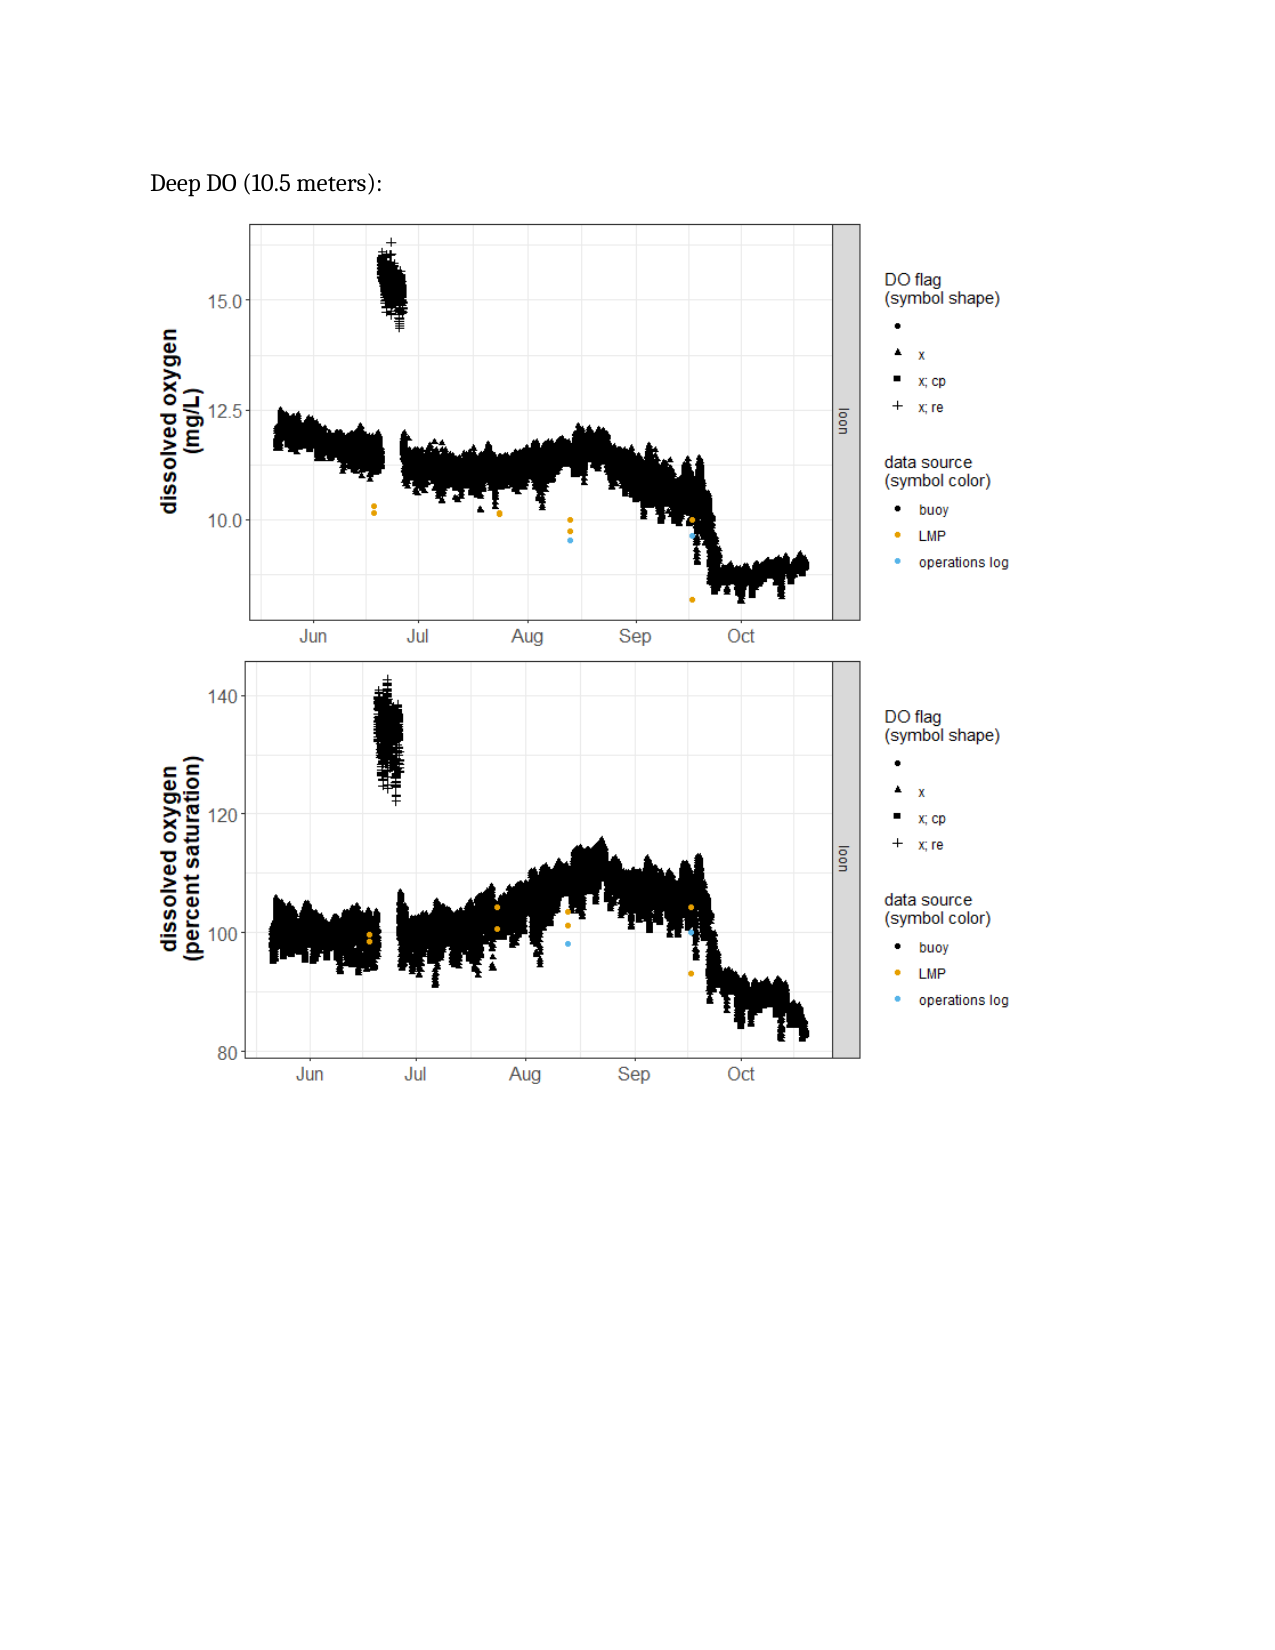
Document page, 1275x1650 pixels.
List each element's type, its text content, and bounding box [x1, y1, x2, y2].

text Deep DO (10.5 meters): [150, 169, 1125, 197]
picture [150, 216, 1025, 1092]
